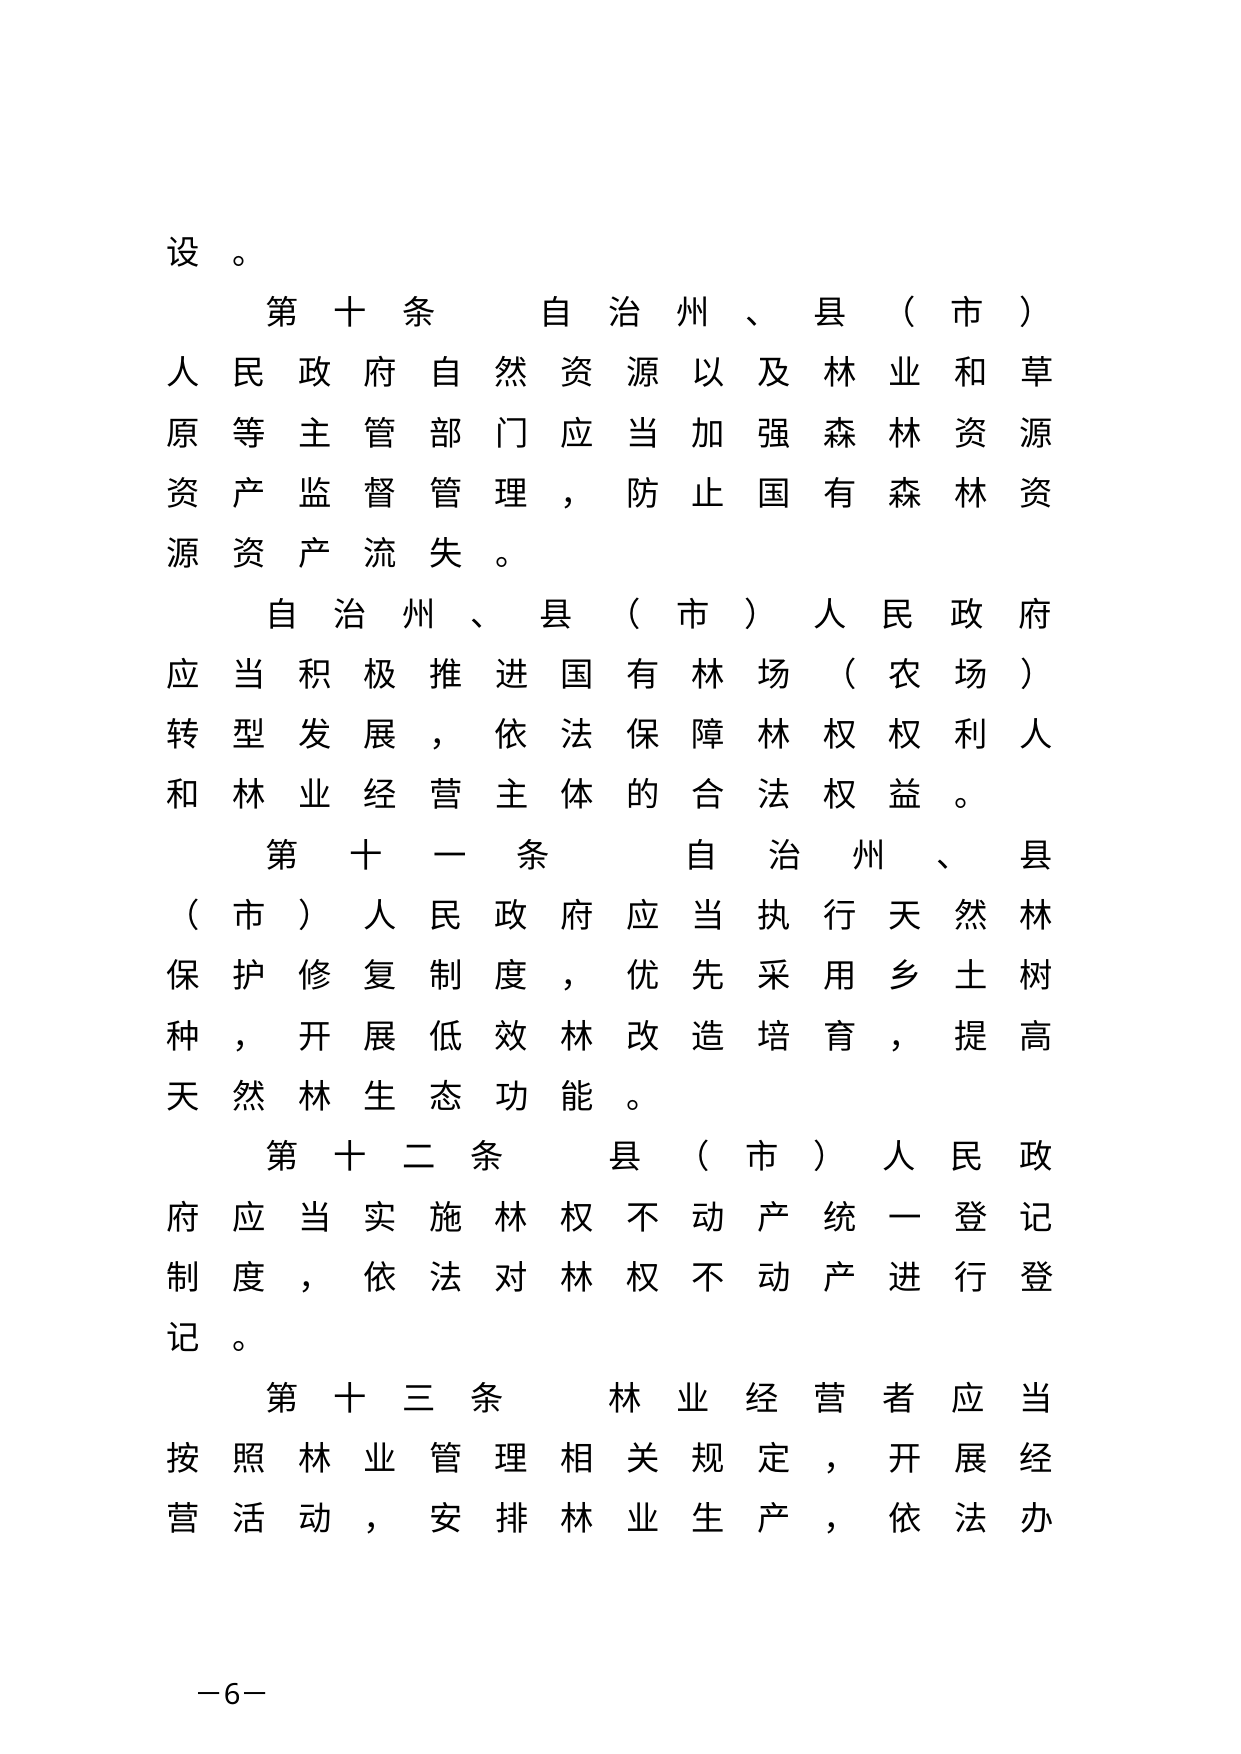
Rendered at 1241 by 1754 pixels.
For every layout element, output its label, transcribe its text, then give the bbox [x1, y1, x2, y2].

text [167, 1365, 1085, 1546]
text 自治州、县（市）人民政府应当积极推进国有林场（农场）转型发展，依法保障林权权利人和林业经营主体的合法权益。 [167, 581, 1085, 822]
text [167, 219, 1085, 280]
text 第十条 自治州、县（市）人民政府自然资源以及林业和草原等主管部门应当加强森林资源资产监督管理，防止国有森林资源资产流失。 [167, 280, 1085, 581]
text 第十一条 自治州、县（市）人民政府应当执行天然林保护修复制度，优先采用乡土树种，开展低效林改造培育，提高天然林生态功能。 [167, 822, 1085, 1124]
text 第十二条 县（市）人民政府应当实施林权不动产统一登记制度，依法对林权不动产进行登记。 [167, 1124, 1085, 1365]
